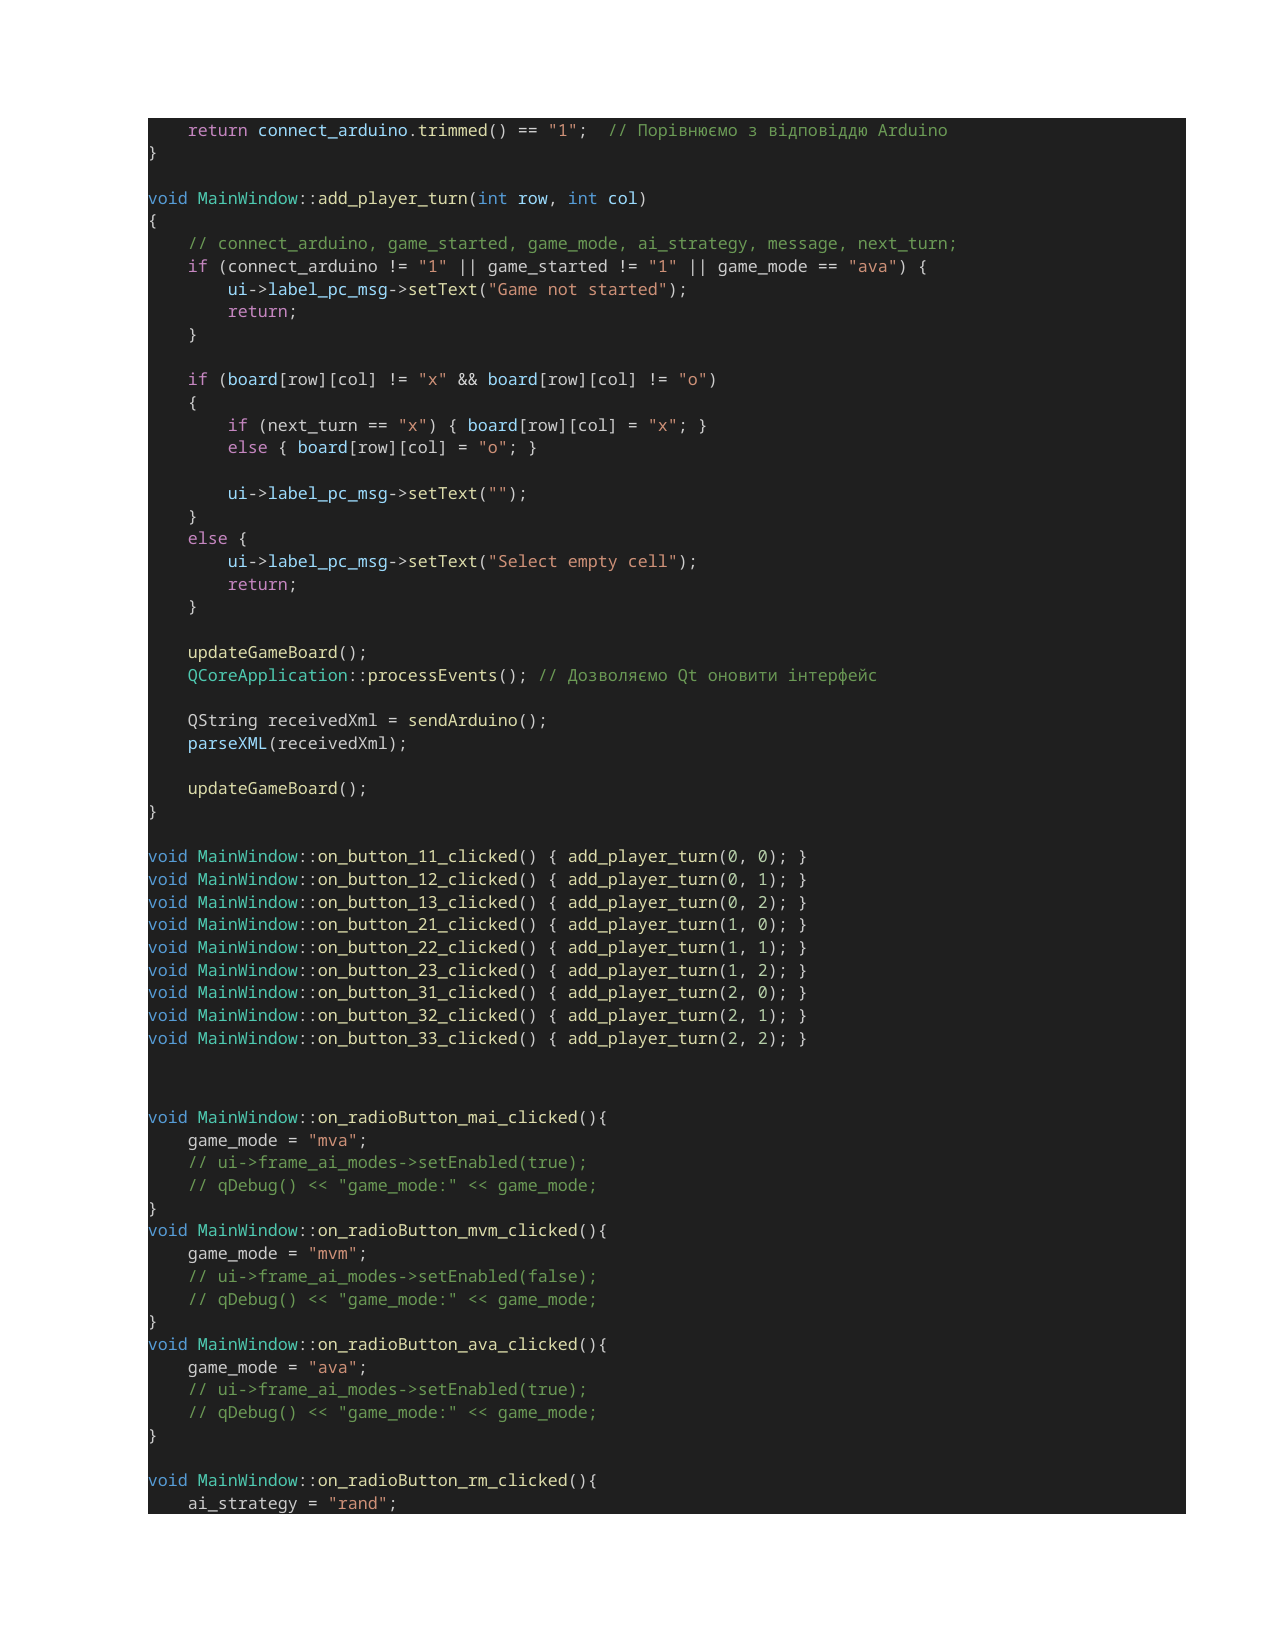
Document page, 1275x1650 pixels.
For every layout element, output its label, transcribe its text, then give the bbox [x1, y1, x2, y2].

text } [148, 1196, 1186, 1219]
text void MainWindow::on_radioButton_ava_clicked(){ [148, 1332, 1186, 1355]
text ui->label_pc_msg->setText(""); [148, 481, 1186, 504]
text void MainWindow::on_button_22_clicked() { add_player_turn(1, 1); } [148, 936, 1186, 958]
text void MainWindow::add_player_turn(int row, int col) [148, 186, 1186, 209]
text { [148, 209, 1186, 232]
text void MainWindow::on_radioButton_rm_clicked(){ [148, 1469, 1186, 1491]
text void MainWindow::on_button_33_clicked() { add_player_turn(2, 2); } [148, 1026, 1186, 1049]
text QString receivedXml = sendArduino(); [148, 708, 1186, 731]
text void MainWindow::on_radioButton_mai_clicked(){ [148, 1105, 1186, 1128]
text if (next_turn == "x") { board[row][col] = "x"; } [148, 413, 1186, 436]
text if (board[row][col] != "x" && board[row][col] != "o") [148, 368, 1186, 391]
text else { board[row][col] = "o"; } [148, 436, 1186, 459]
text // qDebug() << "game_mode:" << game_mode; [148, 1401, 1186, 1423]
text void MainWindow::on_button_12_clicked() { add_player_turn(0, 1); } [148, 867, 1186, 890]
text game_mode = "ava"; [148, 1355, 1186, 1378]
text } [148, 504, 1186, 527]
text if (connect_arduino != "1" || game_started != "1" || game_mode == "ava") { [148, 254, 1186, 277]
text } [148, 141, 1186, 163]
text } [148, 595, 1186, 618]
text game_mode = "mvm"; [148, 1242, 1186, 1264]
text // ui->frame_ai_modes->setEnabled(false); [148, 1264, 1186, 1287]
text void MainWindow::on_button_11_clicked() { add_player_turn(0, 0); } [148, 845, 1186, 867]
text ui->label_pc_msg->setText("Select empty cell"); [148, 549, 1186, 572]
text } [148, 322, 1186, 345]
text parseXML(receivedXml); [148, 731, 1186, 754]
text // connect_arduino, game_started, game_mode, ai_strategy, message, next_turn; [148, 232, 1186, 254]
text // qDebug() << "game_mode:" << game_mode; [148, 1287, 1186, 1310]
text else { [148, 527, 1186, 549]
text // qDebug() << "game_mode:" << game_mode; [148, 1173, 1186, 1196]
text // ui->frame_ai_modes->setEnabled(true); [148, 1378, 1186, 1401]
text return; [148, 572, 1186, 595]
text void MainWindow::on_button_21_clicked() { add_player_turn(1, 0); } [148, 913, 1186, 936]
text ui->label_pc_msg->setText("Game not started"); [148, 277, 1186, 300]
text } [148, 799, 1186, 822]
text void MainWindow::on_button_13_clicked() { add_player_turn(0, 2); } [148, 890, 1186, 913]
text void MainWindow::on_radioButton_mvm_clicked(){ [148, 1219, 1186, 1242]
text void MainWindow::on_button_32_clicked() { add_player_turn(2, 1); } [148, 1004, 1186, 1026]
text updateGameBoard(); [148, 777, 1186, 799]
text void MainWindow::on_button_31_clicked() { add_player_turn(2, 0); } [148, 981, 1186, 1004]
text updateGameBoard(); [148, 640, 1186, 663]
text { [148, 391, 1186, 413]
text game_mode = "mva"; [148, 1128, 1186, 1151]
text return connect_arduino.trimmed() == "1"; // Порівнюємо з відповіддю Arduino [148, 118, 1186, 141]
text ai_strategy = "rand"; [148, 1491, 1186, 1514]
text // ui->frame_ai_modes->setEnabled(true); [148, 1151, 1186, 1173]
text } [148, 1310, 1186, 1332]
text void MainWindow::on_button_23_clicked() { add_player_turn(1, 2); } [148, 958, 1186, 981]
text return; [148, 300, 1186, 322]
text QCoreApplication::processEvents(); // Дозволяємо Qt оновити інтерфейс [148, 663, 1186, 686]
text } [148, 1423, 1186, 1446]
